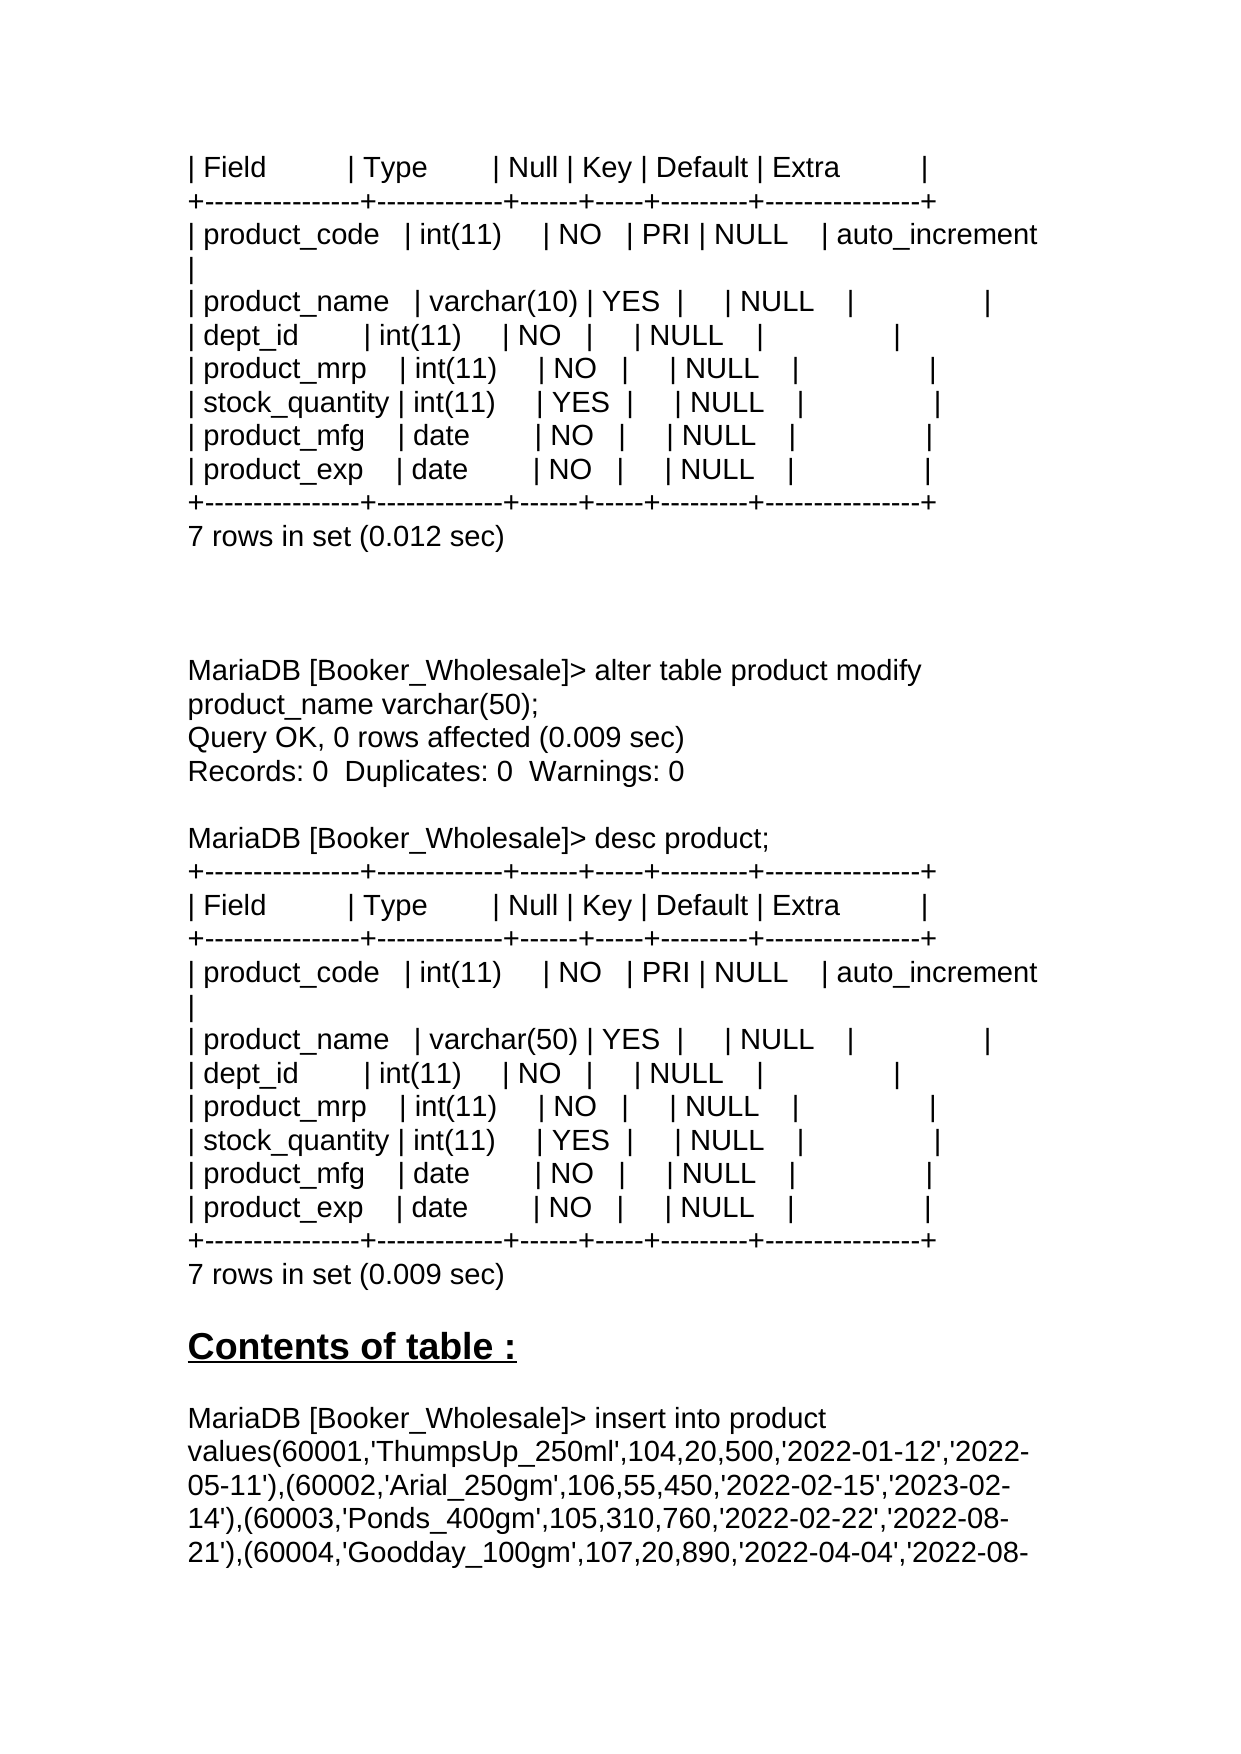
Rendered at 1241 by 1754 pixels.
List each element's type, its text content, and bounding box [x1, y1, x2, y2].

text +----------------+-------------+------+-----+---------+----------------+ [187, 921, 1053, 955]
text | product_mrp | int(11) | NO | | NULL | | [187, 351, 1053, 385]
text +----------------+-------------+------+-----+---------+----------------+ [187, 1223, 1053, 1257]
text MariaDB [Booker_Wholesale]> alter table product modify product_name varchar(50); [187, 653, 1053, 720]
text +----------------+-------------+------+-----+---------+----------------+ [187, 854, 1053, 888]
text | Field | Type | Null | Key | Default | Extra | [187, 888, 1053, 921]
text | Field | Type | Null | Key | Default | Extra | [187, 150, 1053, 183]
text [187, 183, 1053, 217]
text | product_mfg | date | NO | | NULL | | [187, 1156, 1053, 1190]
text | product_exp | date | NO | | NULL | | [187, 452, 1053, 485]
text | stock_quantity | int(11) | YES | | NULL | | [187, 385, 1053, 418]
text | dept_id | int(11) | NO | | NULL | | [187, 1056, 1053, 1089]
text Records: 0 Duplicates: 0 Warnings: 0 [187, 754, 1053, 787]
text | product_name | varchar(10) | YES | | NULL | | [187, 284, 1053, 318]
text Contents of table : [187, 1324, 1053, 1367]
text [187, 1401, 1053, 1568]
text MariaDB [Booker_Wholesale]> desc product; [187, 821, 1053, 854]
text | dept_id | int(11) | NO | | NULL | | [187, 318, 1053, 351]
text | stock_quantity | int(11) | YES | | NULL | | [187, 1123, 1053, 1156]
text | product_code | int(11) | NO | PRI | NULL | auto_increment | [187, 217, 1053, 284]
text | product_mfg | date | NO | | NULL | | [187, 418, 1053, 452]
text | product_exp | date | NO | | NULL | | [187, 1190, 1053, 1223]
text Query OK, 0 rows affected (0.009 sec) [187, 720, 1053, 754]
text +----------------+-------------+------+-----+---------+----------------+ [187, 485, 1053, 519]
text 7 rows in set (0.012 sec) [187, 519, 1053, 552]
text | product_code | int(11) | NO | PRI | NULL | auto_increment | [187, 955, 1053, 1022]
text | product_mrp | int(11) | NO | | NULL | | [187, 1089, 1053, 1123]
text 7 rows in set (0.009 sec) [187, 1257, 1053, 1290]
text | product_name | varchar(50) | YES | | NULL | | [187, 1022, 1053, 1056]
